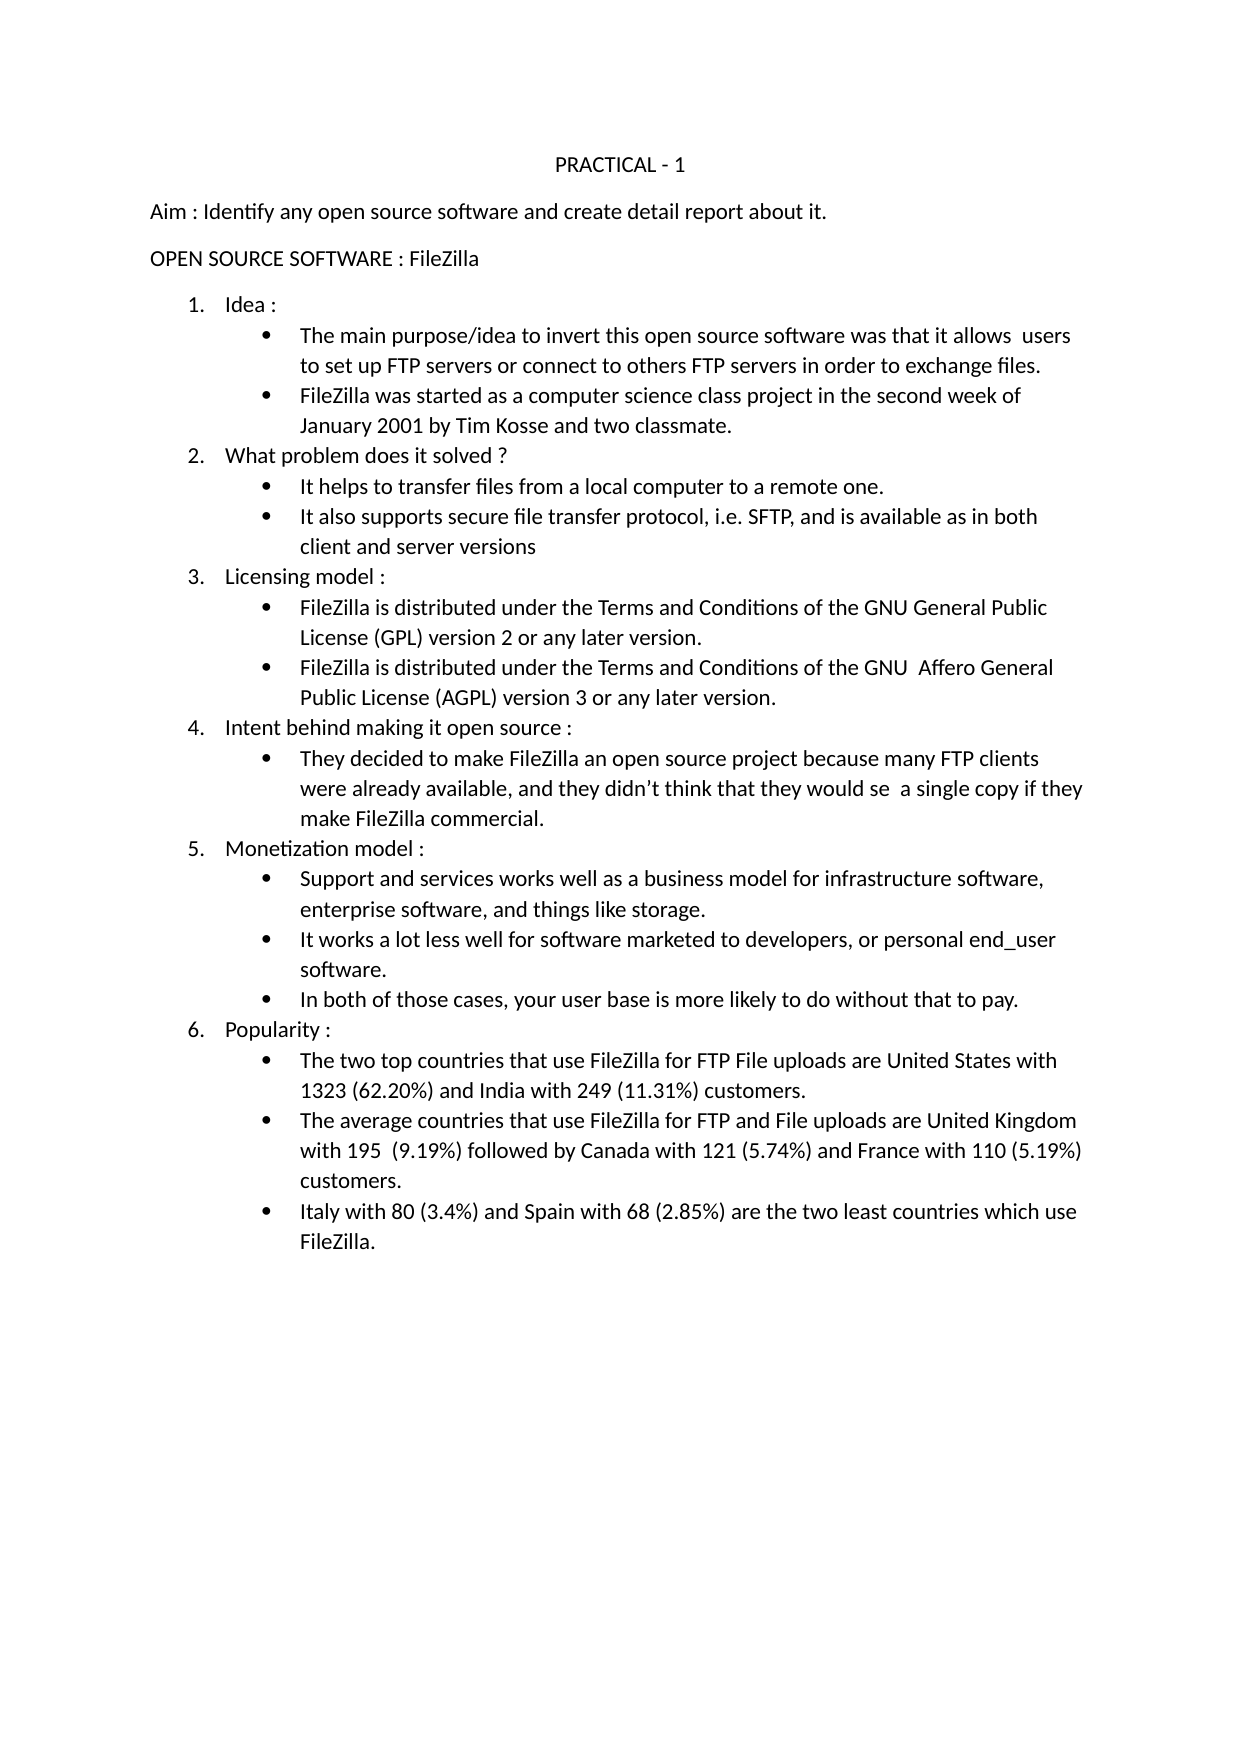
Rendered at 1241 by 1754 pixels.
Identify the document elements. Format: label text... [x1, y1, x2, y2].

list They decided to make FileZilla an open source project because many FTP clients were already available, and they didn’t think that they would se a single copy if they make FileZilla commercial. [262, 744, 1090, 832]
list What problem does it solved ? [187, 442, 1090, 470]
list It also supports secure file transfer protocol, i.e. SFTP, and is available as in both client and server versions [262, 502, 1090, 560]
list Intent behind making it open source : [187, 713, 1090, 742]
list Support and services works well as a business model for infrastructure software, enterprise software, and things like storage. [262, 864, 1090, 923]
list Popularity : [187, 1016, 1090, 1044]
list It works a lot less well for software marketed to developers, or personal end_user software. [262, 925, 1090, 983]
list It helps to transfer files from a local computer to a remote one. [262, 472, 1090, 500]
text PRACTICAL - 1 [150, 150, 1090, 178]
list In both of those cases, your user base is more likely to do without that to pay. [262, 985, 1090, 1013]
list The main purpose/idea to invert this open source software was that it allows users to set up FTP servers or connect to others FTP servers in order to exchange files. [262, 321, 1090, 379]
list FileZilla was started as a computer science class project in the second week of January 2001 by Tim Kosse and two classmate. [262, 381, 1090, 439]
text OPEN SOURCE SOFTWARE : FileZilla [150, 244, 1090, 272]
list Monetization model : [187, 834, 1090, 862]
list The two top countries that use FileZilla for FTP File uploads are United States with 1323 (62.20%) and India with 249 (11.31%) customers. [262, 1046, 1090, 1104]
list Italy with 80 (3.4%) and Spain with 68 (2.85%) are the two least countries which use FileZilla. [262, 1197, 1090, 1255]
list FileZilla is distributed under the Terms and Conditions of the GNU General Public License (GPL) version 2 or any later version. [262, 593, 1090, 651]
list FileZilla is distributed under the Terms and Conditions of the GNU Affero General Public License (AGPL) version 3 or any later version. [262, 653, 1090, 711]
text Aim : Identify any open source software and create detail report about it. [150, 197, 1090, 225]
list Licensing model : [187, 562, 1090, 591]
list Idea : [187, 291, 1090, 319]
list The average countries that use FileZilla for FTP and File uploads are United Kingdom with 195 (9.19%) followed by Canada with 121 (5.74%) and France with 110 (5.19%) customers. [262, 1106, 1090, 1195]
